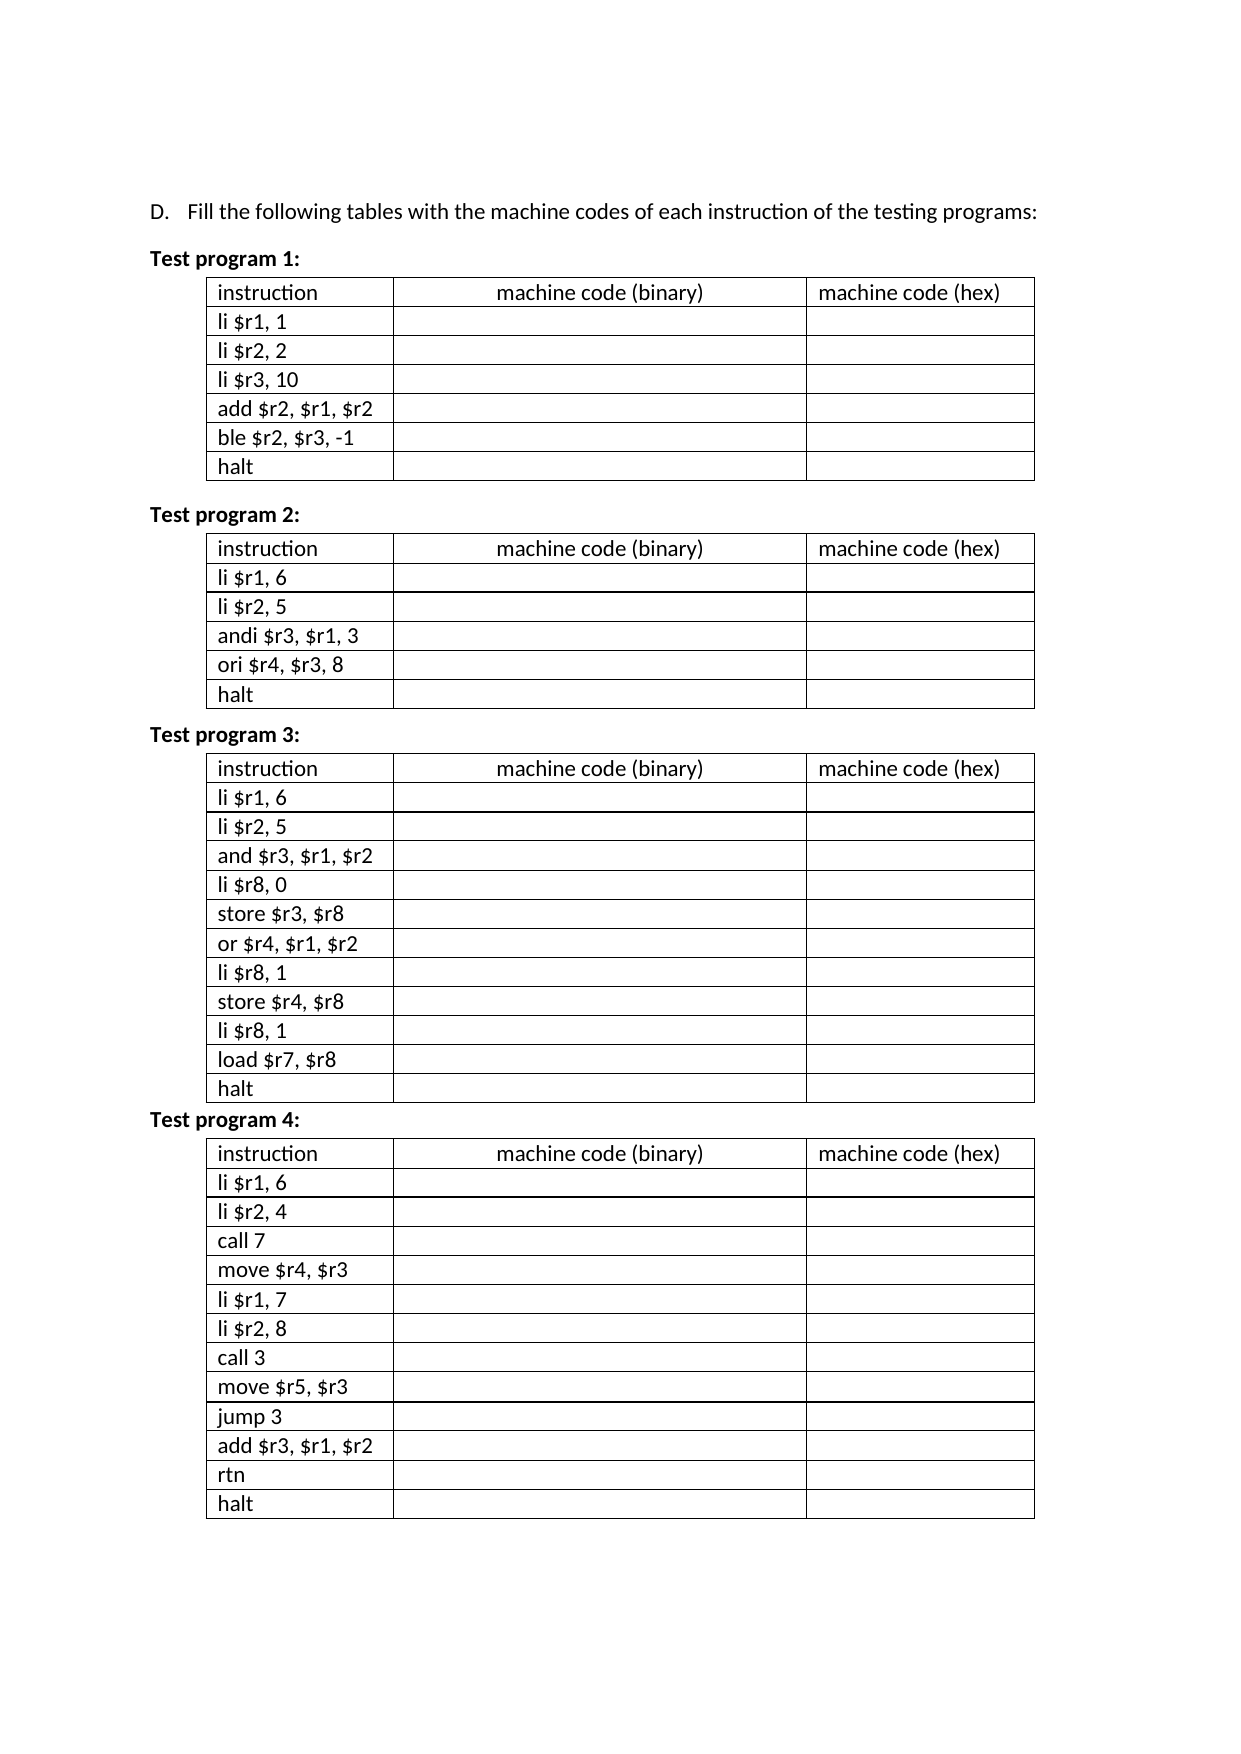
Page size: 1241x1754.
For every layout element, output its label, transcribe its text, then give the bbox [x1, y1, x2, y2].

text Test program 3: [150, 577, 1090, 748]
table_cell [394, 1074, 806, 1102]
table_cell halt [207, 1074, 393, 1102]
table_cell and $r3, $r1, $r2 [207, 841, 393, 869]
table_cell [394, 1285, 806, 1313]
table_header machine code (binary) [394, 278, 806, 306]
table_header machine code (binary) [394, 754, 806, 782]
table_cell li $r2, 2 [207, 336, 393, 364]
table_header instruction [207, 534, 393, 562]
table_cell li $r1, 7 [207, 1285, 393, 1313]
text Test program 4: [150, 781, 1090, 1133]
table_cell [394, 1169, 806, 1196]
table_cell [807, 929, 1034, 957]
table_cell [394, 783, 806, 811]
table_cell [394, 1045, 806, 1073]
table_cell load $r7, $r8 [207, 1045, 393, 1073]
table_cell [807, 1431, 1034, 1459]
table_cell [394, 394, 806, 422]
table_header machine code (binary) [394, 534, 806, 562]
table_cell [394, 564, 806, 591]
table_cell li $r8, 0 [207, 871, 393, 898]
table_cell store $r3, $r8 [207, 900, 393, 928]
table_cell halt [207, 680, 393, 708]
text Test program 2: [150, 321, 1090, 528]
table_cell [807, 1314, 1034, 1342]
table_cell [807, 871, 1034, 898]
table_cell [807, 987, 1034, 1015]
table_cell [807, 651, 1034, 679]
table_cell [807, 564, 1034, 591]
table_cell or $r4, $r1, $r2 [207, 929, 393, 957]
table_cell [394, 622, 806, 649]
table_cell [394, 1256, 806, 1284]
table_cell li $r1, 6 [207, 1169, 393, 1196]
table_cell li $r1, 1 [207, 307, 393, 335]
table_cell [807, 1198, 1034, 1226]
table_cell ori $r4, $r3, 8 [207, 651, 393, 679]
table_cell [394, 452, 806, 480]
table_cell [394, 365, 806, 393]
table_cell [394, 813, 806, 840]
table_cell [807, 1343, 1034, 1371]
table_cell [394, 1490, 806, 1518]
table_cell [394, 680, 806, 708]
table_cell [394, 987, 806, 1015]
table_cell [394, 1403, 806, 1430]
table_header instruction [207, 754, 393, 782]
table_cell [394, 1198, 806, 1226]
table_cell li $r2, 5 [207, 593, 393, 621]
table_cell li $r2, 4 [207, 1198, 393, 1226]
table_cell [807, 336, 1034, 364]
table_cell [807, 958, 1034, 986]
table_cell li $r2, 5 [207, 813, 393, 840]
table_cell [807, 593, 1034, 621]
table_cell [394, 651, 806, 679]
table_cell [807, 900, 1034, 928]
table_cell [394, 1314, 806, 1342]
table_cell [807, 307, 1034, 335]
table_cell call 3 [207, 1343, 393, 1371]
list Fill the following tables with the machine codes of each instruction of the testing programs: [150, 197, 1090, 225]
table_cell [394, 1343, 806, 1371]
table_cell add $r3, $r1, $r2 [207, 1431, 393, 1459]
table_cell [807, 452, 1034, 480]
table_cell [394, 1431, 806, 1459]
table_cell [807, 1461, 1034, 1488]
table_header machine code (hex) [807, 278, 1034, 306]
table_cell li $r8, 1 [207, 1016, 393, 1044]
table_header machine code (hex) [807, 754, 1034, 782]
table_header instruction [207, 278, 393, 306]
table_cell rtn [207, 1461, 393, 1488]
table_cell li $r3, 10 [207, 365, 393, 393]
table_header machine code (hex) [807, 534, 1034, 562]
table_cell [807, 1045, 1034, 1073]
table_cell [807, 783, 1034, 811]
text Test program 1: [150, 244, 1090, 272]
table_cell li $r1, 6 [207, 783, 393, 811]
table_cell [807, 1256, 1034, 1284]
table_cell [807, 365, 1034, 393]
table_cell [807, 1016, 1034, 1044]
table_cell move $r5, $r3 [207, 1372, 393, 1401]
table_cell [807, 813, 1034, 840]
table_cell andi $r3, $r1, 3 [207, 622, 393, 649]
table_cell [807, 1490, 1034, 1518]
table_cell halt [207, 1490, 393, 1518]
table_header instruction [207, 1139, 393, 1167]
table_cell [394, 593, 806, 621]
table_cell [807, 1074, 1034, 1102]
table_cell li $r1, 6 [207, 564, 393, 591]
table_cell [807, 423, 1034, 451]
table_header machine code (hex) [807, 1139, 1034, 1167]
table_cell [807, 1403, 1034, 1430]
table_cell li $r2, 8 [207, 1314, 393, 1342]
table_cell jump 3 [207, 1403, 393, 1430]
table_cell move $r4, $r3 [207, 1256, 393, 1284]
table_cell [394, 1372, 806, 1401]
table_cell [807, 680, 1034, 708]
table_cell [807, 1227, 1034, 1254]
table_cell [394, 900, 806, 928]
table_cell [807, 622, 1034, 649]
table_cell halt [207, 452, 393, 480]
table_cell ble $r2, $r3, -1 [207, 423, 393, 451]
table_cell [807, 1372, 1034, 1401]
table_cell [807, 841, 1034, 869]
table_cell [394, 1461, 806, 1488]
table_cell [394, 929, 806, 957]
table_cell [807, 394, 1034, 422]
table_cell [807, 1285, 1034, 1313]
table_cell add $r2, $r1, $r2 [207, 394, 393, 422]
table_header machine code (binary) [394, 1139, 806, 1167]
table_cell [394, 307, 806, 335]
table_cell call 7 [207, 1227, 393, 1254]
table_cell [394, 1227, 806, 1254]
table_cell [394, 336, 806, 364]
table_cell [394, 841, 806, 869]
table_cell [394, 1016, 806, 1044]
table_cell li $r8, 1 [207, 958, 393, 986]
table_cell [394, 871, 806, 898]
table_cell [394, 958, 806, 986]
table_cell [807, 1169, 1034, 1196]
table_cell [394, 423, 806, 451]
table_cell store $r4, $r8 [207, 987, 393, 1015]
